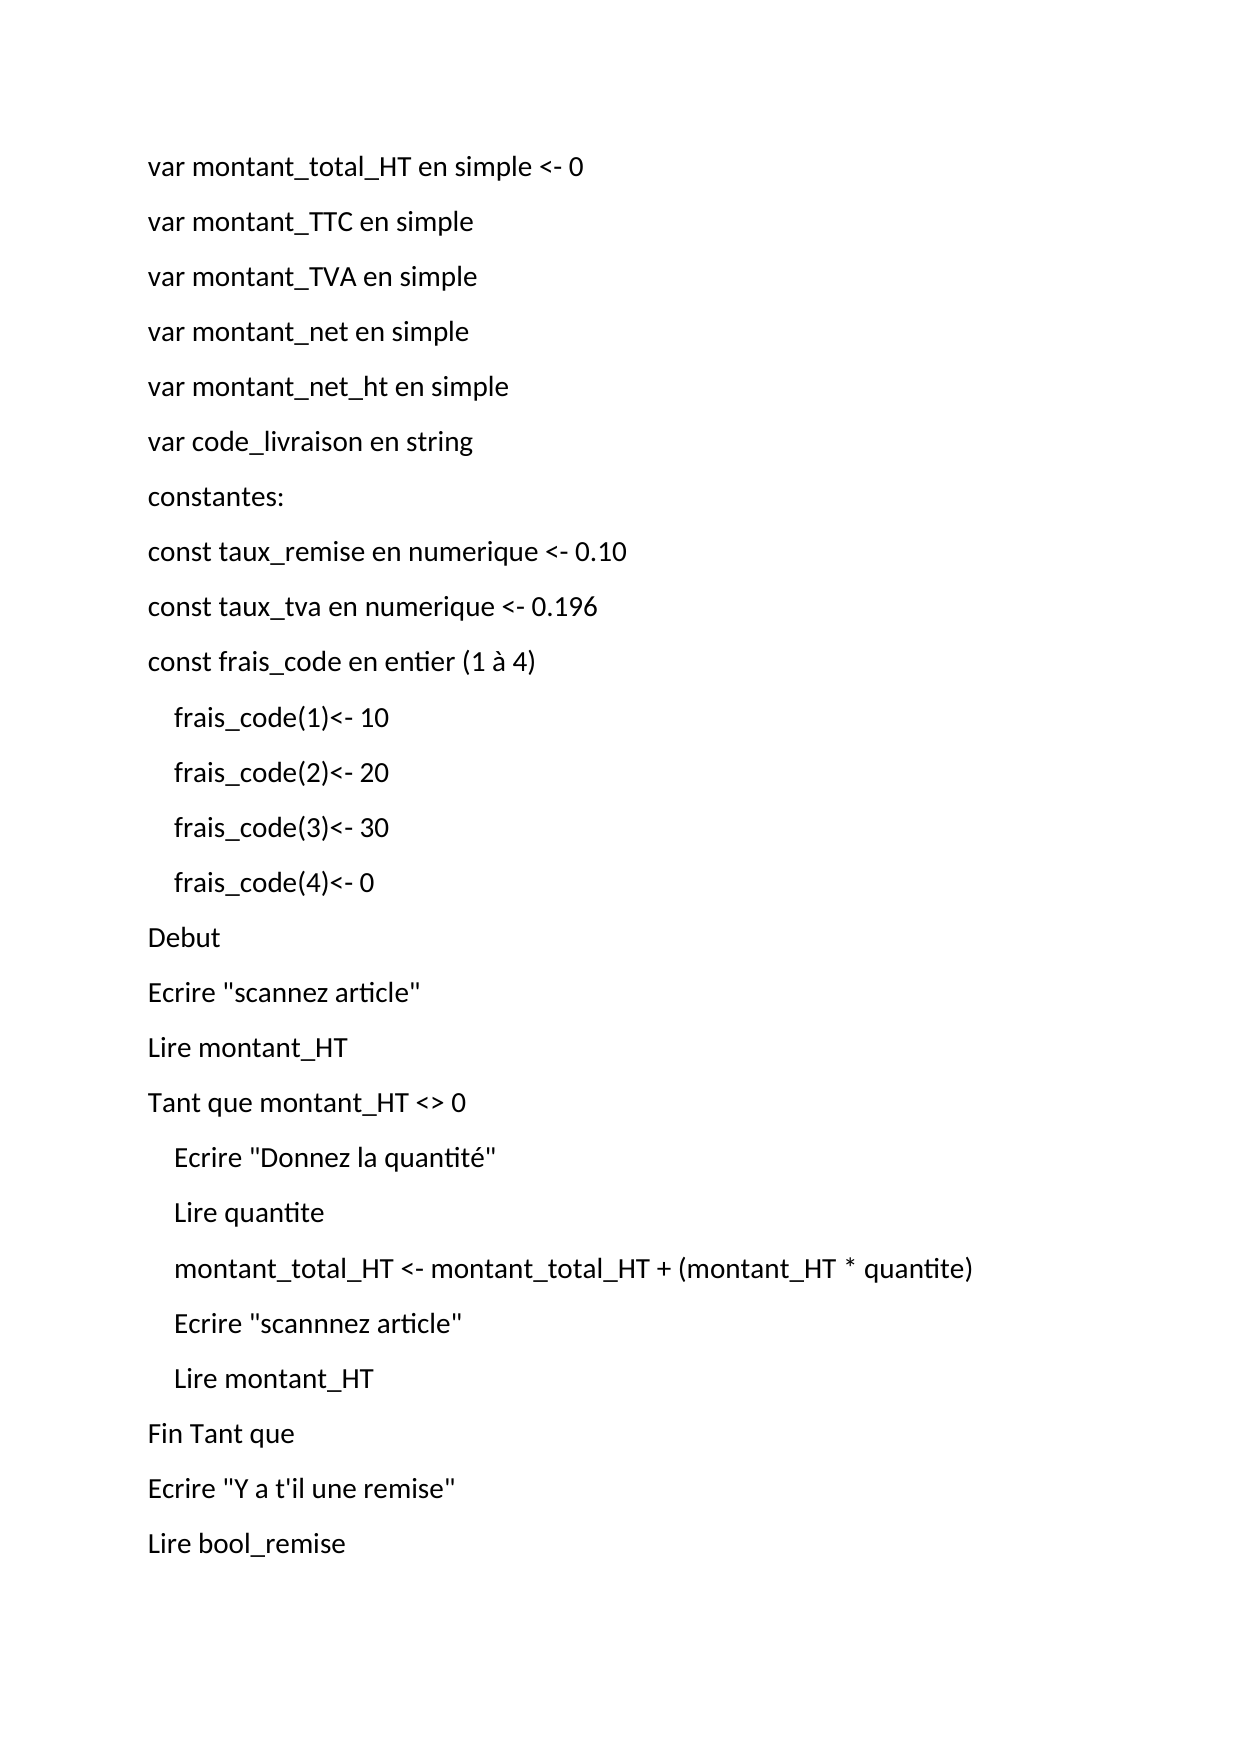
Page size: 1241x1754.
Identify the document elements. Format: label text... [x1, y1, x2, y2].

text Lire bool_remise [148, 1525, 1093, 1561]
text frais_code(4)<- 0 [148, 864, 1093, 899]
text var code_livraison en string [148, 423, 1093, 459]
text var montant_total_HT en simple <- 0 [148, 148, 1093, 183]
text var montant_net_ht en simple [148, 368, 1093, 404]
text const taux_remise en numerique <- 0.10 [148, 533, 1093, 569]
text Tant que montant_HT <> 0 [148, 1084, 1093, 1120]
text Ecrire "scannez article" [148, 974, 1093, 1010]
text Debut [148, 919, 1093, 955]
text Fin Tant que [148, 1415, 1093, 1451]
text Lire montant_HT [148, 1360, 1093, 1396]
text const frais_code en entier (1 à 4) [148, 643, 1093, 679]
text var montant_TVA en simple [148, 258, 1093, 293]
text Ecrire "scannnez article" [148, 1305, 1093, 1340]
text constantes: [148, 478, 1093, 514]
text frais_code(2)<- 20 [148, 754, 1093, 789]
text frais_code(3)<- 30 [148, 809, 1093, 844]
text Lire quantite [148, 1194, 1093, 1230]
text Ecrire "Y a t'il une remise" [148, 1470, 1093, 1506]
text Lire montant_HT [148, 1029, 1093, 1065]
text montant_total_HT <- montant_total_HT + (montant_HT * quantite) [148, 1250, 1093, 1285]
text const taux_tva en numerique <- 0.196 [148, 588, 1093, 624]
text Ecrire "Donnez la quantité" [148, 1139, 1093, 1175]
text var montant_net en simple [148, 313, 1093, 348]
text frais_code(1)<- 10 [148, 699, 1093, 734]
text var montant_TTC en simple [148, 203, 1093, 238]
